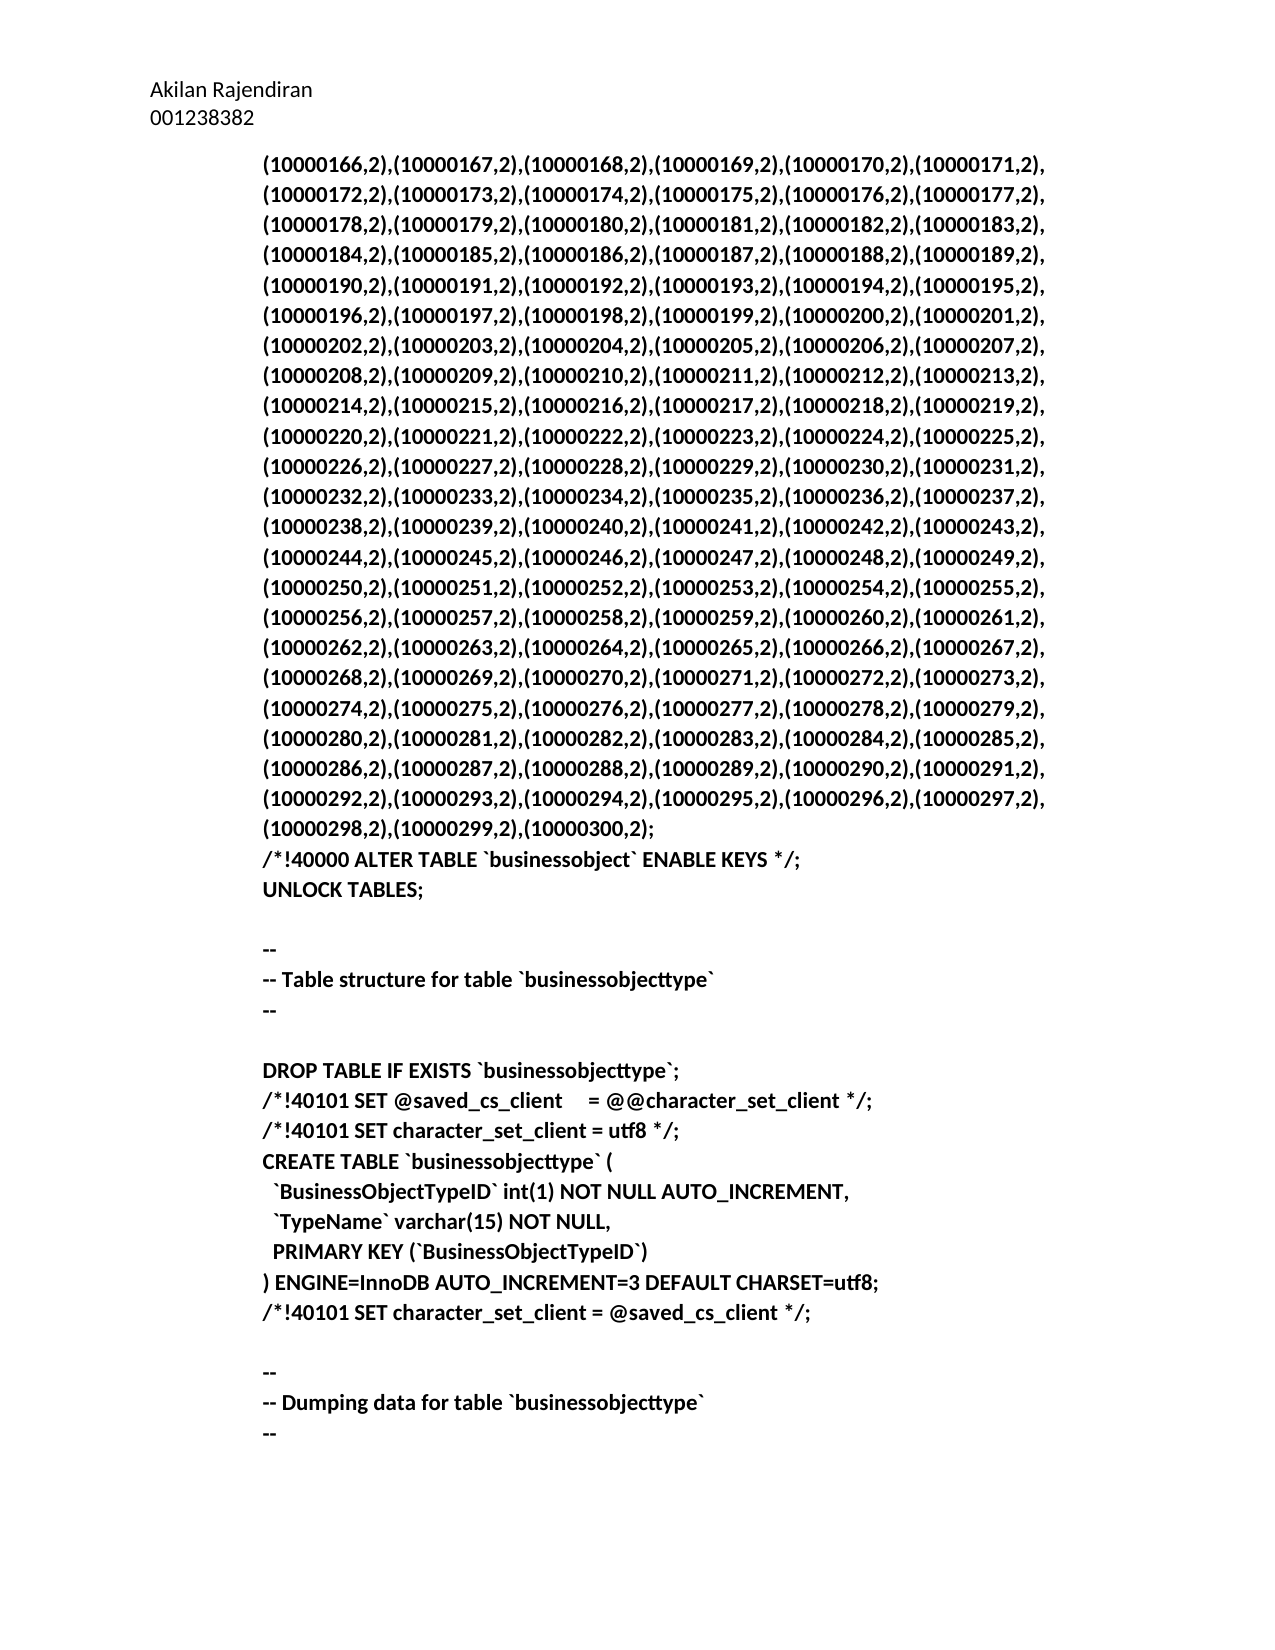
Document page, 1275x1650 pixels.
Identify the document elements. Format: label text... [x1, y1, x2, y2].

list DROP TABLE IF EXISTS `businessobjecttype`; [262, 1056, 1125, 1084]
list `TypeName` varchar(15) NOT NULL, [262, 1207, 1125, 1235]
list -- Table structure for table `businessobjecttype` [262, 966, 1125, 994]
list -- [262, 935, 1125, 963]
list CREATE TABLE `businessobjecttype` ( [262, 1147, 1125, 1175]
list PRIMARY KEY (`BusinessObjectTypeID`) [262, 1237, 1125, 1266]
list `BusinessObjectTypeID` int(1) NOT NULL AUTO_INCREMENT, [262, 1177, 1125, 1205]
list -- Dumping data for table `businessobjecttype` [262, 1388, 1125, 1417]
list ) ENGINE=InnoDB AUTO_INCREMENT=3 DEFAULT CHARSET=utf8; [262, 1268, 1125, 1296]
list /*!40101 SET character_set_client = @saved_cs_client */; [262, 1298, 1125, 1326]
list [262, 150, 1125, 843]
list /*!40101 SET character_set_client = utf8 */; [262, 1117, 1125, 1145]
list UNLOCK TABLES; [262, 875, 1125, 903]
list /*!40000 ALTER TABLE `businessobject` ENABLE KEYS */; [262, 845, 1125, 873]
list /*!40101 SET @saved_cs_client = @@character_set_client */; [262, 1086, 1125, 1114]
list -- [262, 1358, 1125, 1386]
list -- [262, 996, 1125, 1024]
list -- [262, 1419, 1125, 1447]
